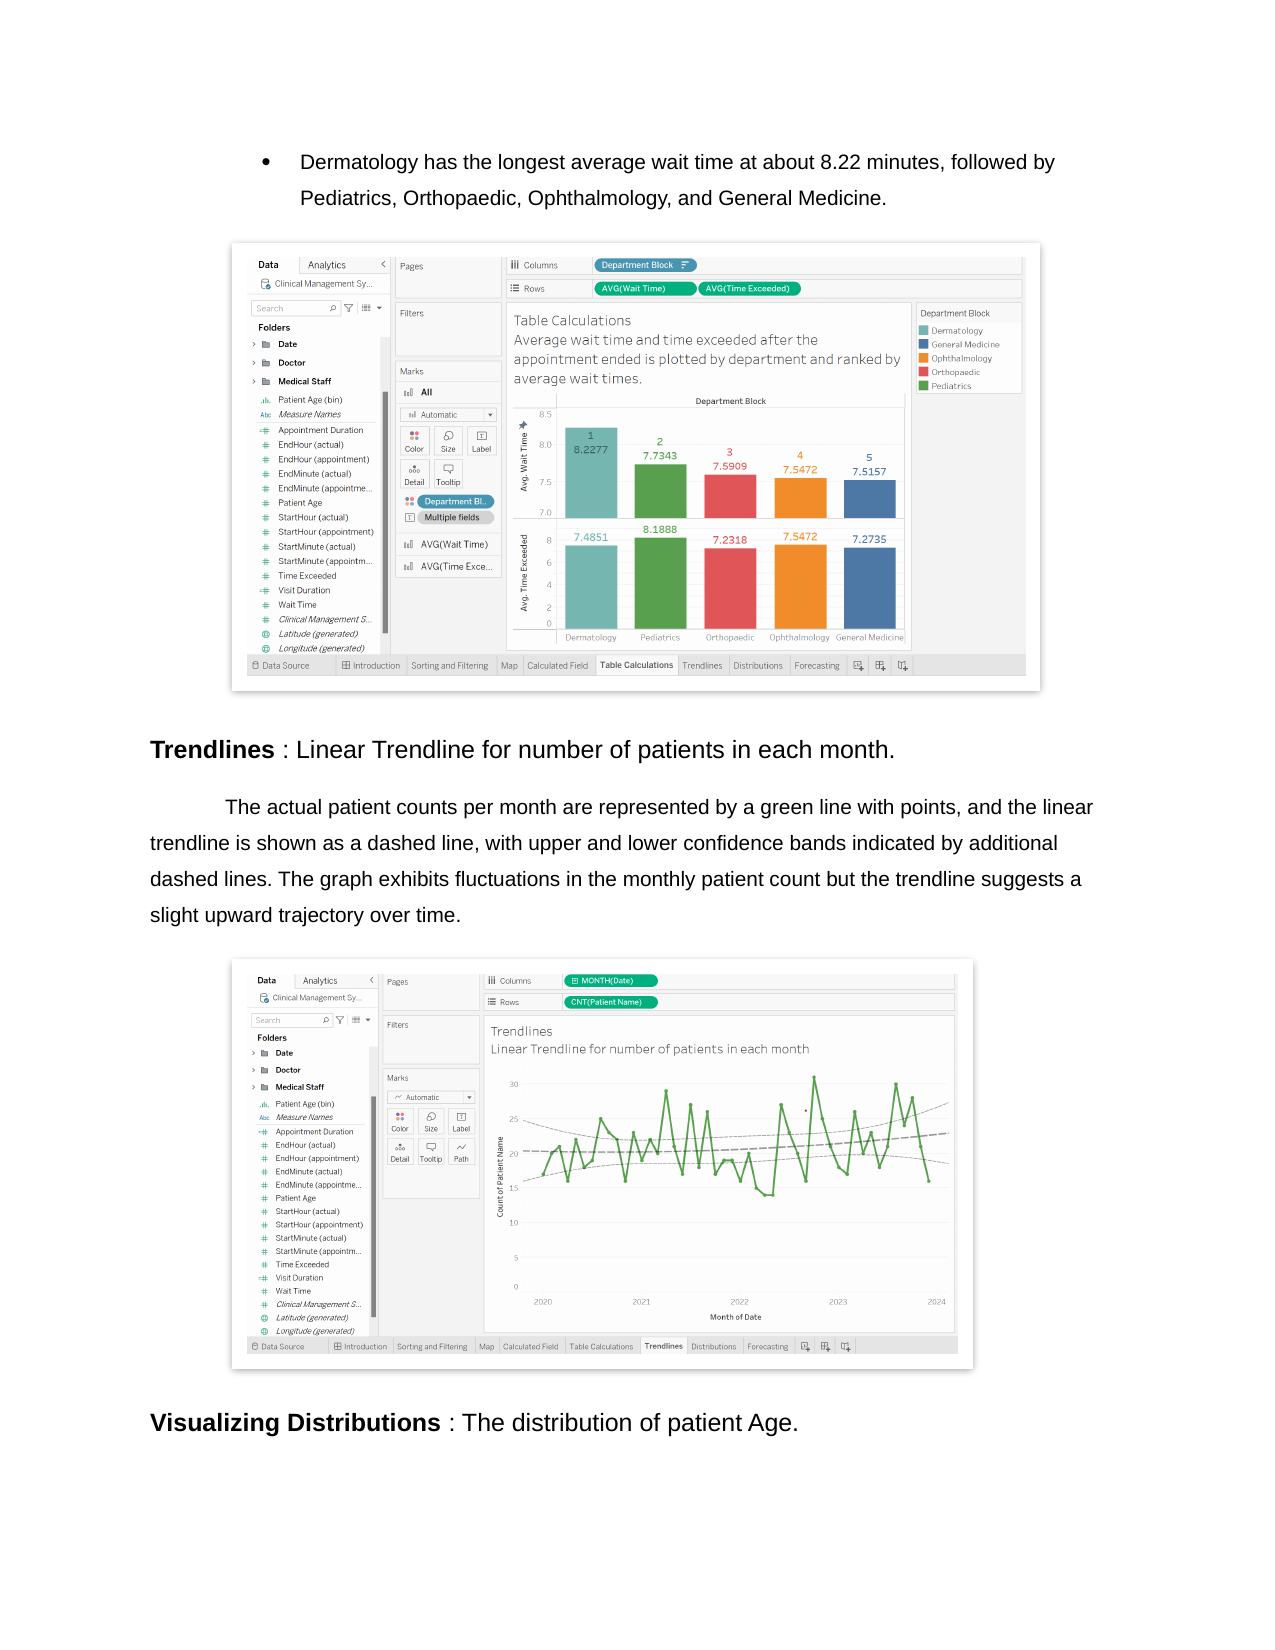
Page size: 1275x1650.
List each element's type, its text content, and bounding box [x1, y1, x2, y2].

picture [247, 257, 1026, 676]
text Visualizing Distributions : The distribution of patient Age. [150, 1408, 1125, 1437]
list Dermatology has the longest average wait time at about 8.22 minutes, followed by Pediatrics, Orthopaedic, Ophthalmology, and General Medicine. [262, 150, 1125, 210]
text Trendlines : Linear Trendline for number of patients in each month. [150, 735, 1125, 764]
text The actual patient counts per month are represented by a green line with points, and the linear trendline is shown as a dashed line, with upper and lower confidence bands indicated by additional dashed lines. The graph exhibits fluctuations in the monthly patient count but the trendline suggests a slight upward trajectory over time. [150, 795, 1125, 927]
picture [247, 974, 958, 1354]
